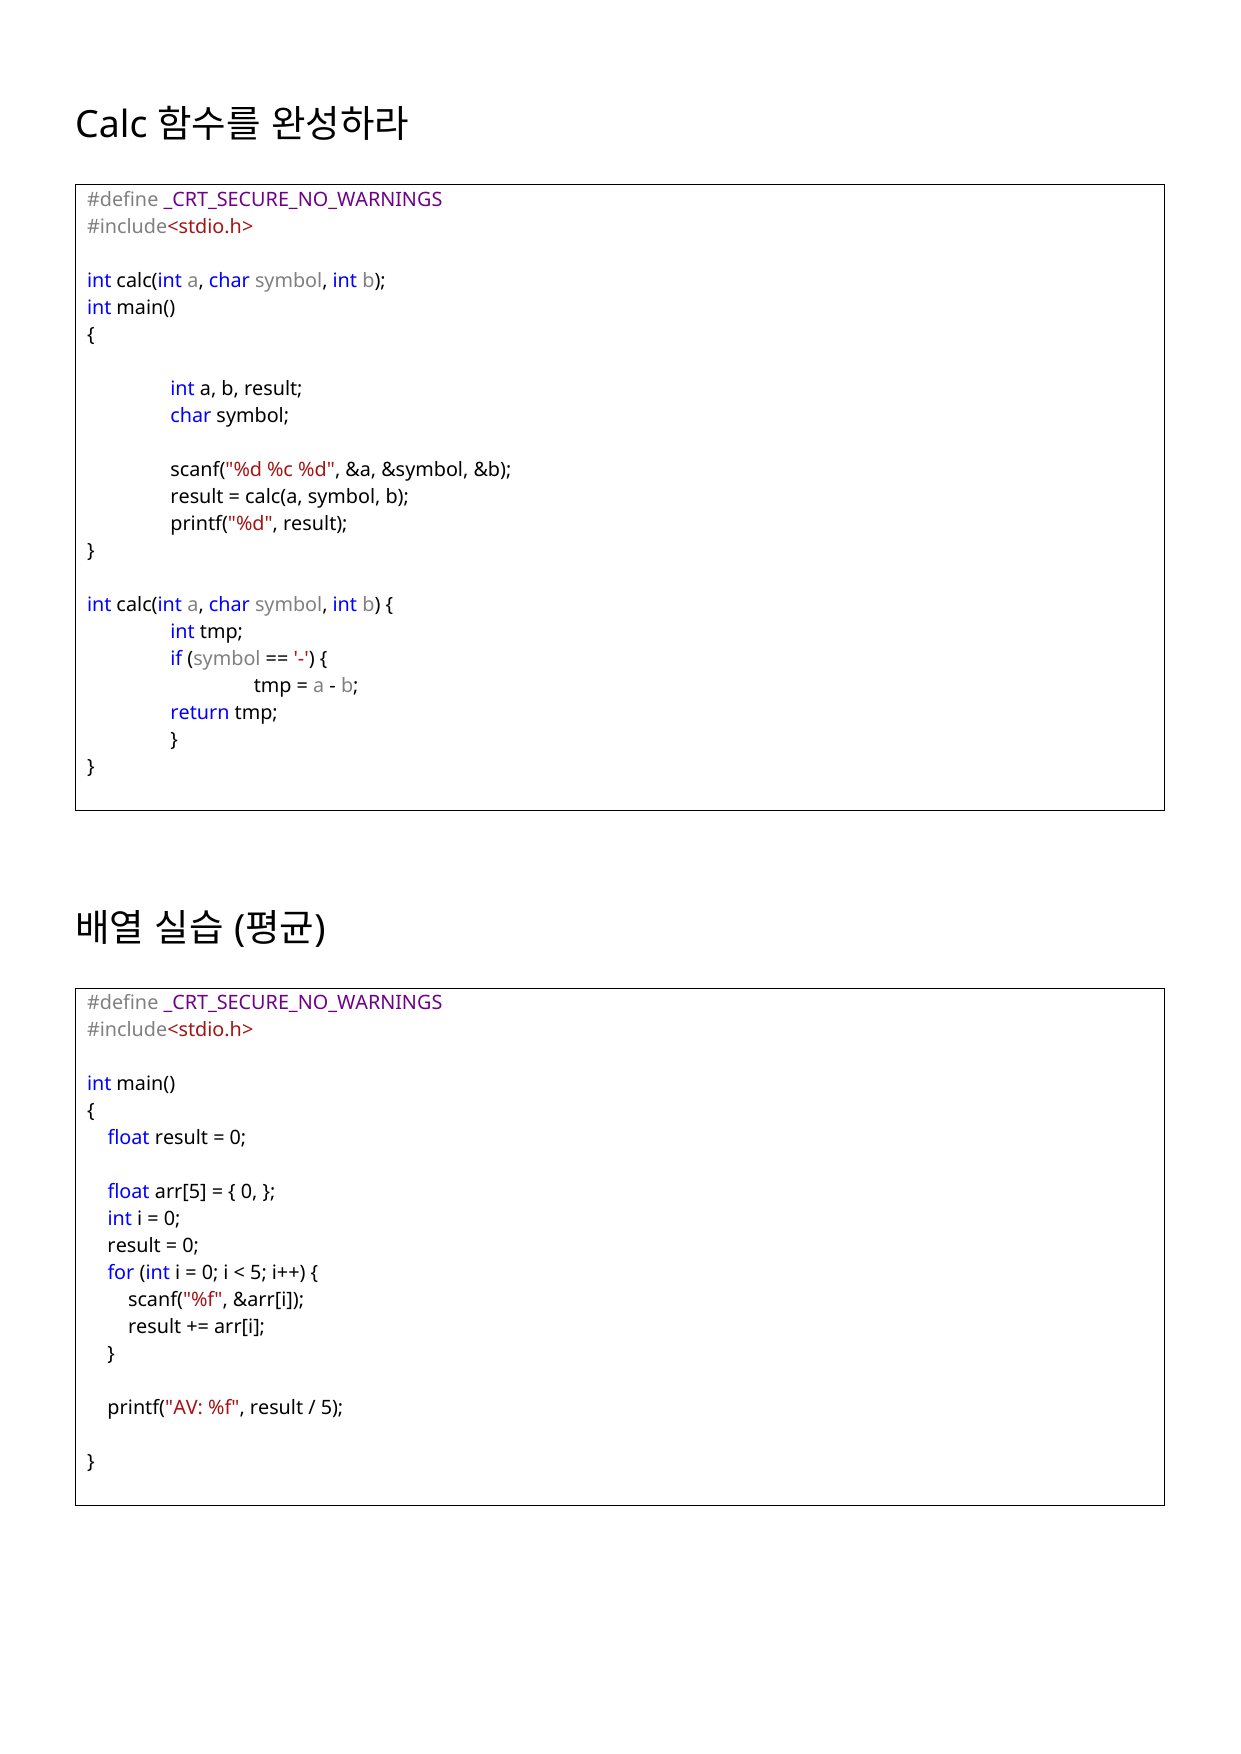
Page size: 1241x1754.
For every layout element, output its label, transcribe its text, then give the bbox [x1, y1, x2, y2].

text Calc 함수를 완성하라 [75, 94, 1165, 149]
text 배열 실습 (평균) [75, 897, 1165, 952]
table_header #define _CRT_SECURE_NO_WARNINGS #include<stdio.h> int main() { float result = 0; float arr[5] = { 0, }; int i = 0; result = 0; for (int i = 0; i < 5; i++) { scanf("%f", &arr[i]); result += arr[i]; } printf("AV: %f", result / 5); } [76, 989, 1164, 1505]
table_header #define _CRT_SECURE_NO_WARNINGS #include<stdio.h> int calc(int a, char symbol, int b); int main() { int a, b, result; char symbol; scanf("%d %c %d", &a, &symbol, &b); result = calc(a, symbol, b); printf("%d", result); } int calc(int a, char symbol, int b) { int tmp; if (symbol == '-') { tmp = a - b; return tmp; } } [76, 185, 1164, 810]
